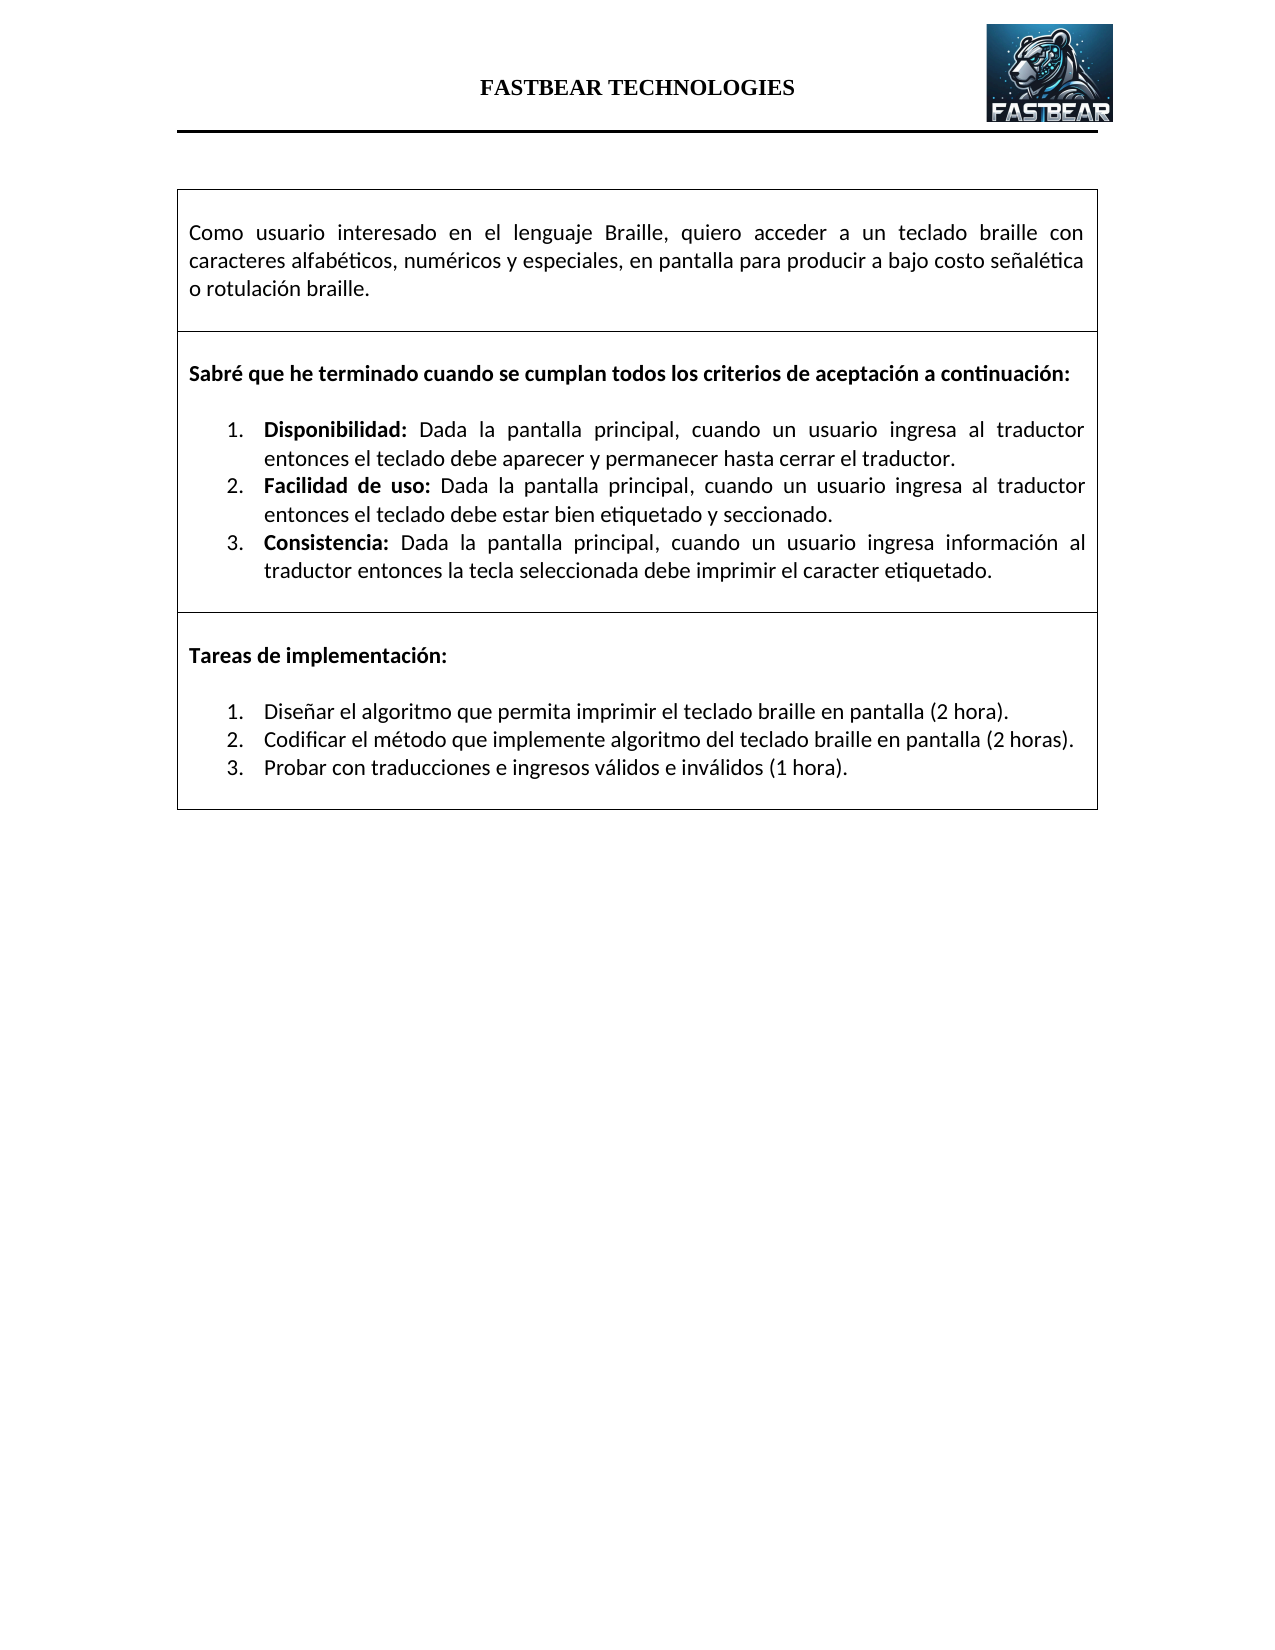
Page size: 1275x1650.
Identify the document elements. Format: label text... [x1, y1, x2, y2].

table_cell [178, 190, 1097, 331]
table_cell Tareas de implementación: Diseñar el algoritmo que permita imprimir el teclado braille en pantalla (2 hora). Codificar el método que implemente algoritmo del teclado braille en pantalla (2 horas). Probar con traducciones e ingresos válidos e inválidos (1 hora). [178, 613, 1097, 809]
table_cell Sabré que he terminado cuando se cumplan todos los criterios de aceptación a continuación: Disponibilidad: Dada la pantalla principal, cuando un usuario ingresa al traductor entonces el teclado debe aparecer y permanecer hasta cerrar el traductor. Facilidad de uso: Dada la pantalla principal, cuando un usuario ingresa al traductor entonces el teclado debe estar bien etiquetado y seccionado. Consistencia: Dada la pantalla principal, cuando un usuario ingresa información al traductor entonces la tecla seleccionada debe imprimir el caracter etiquetado. [178, 332, 1097, 612]
picture [986, 24, 1113, 122]
